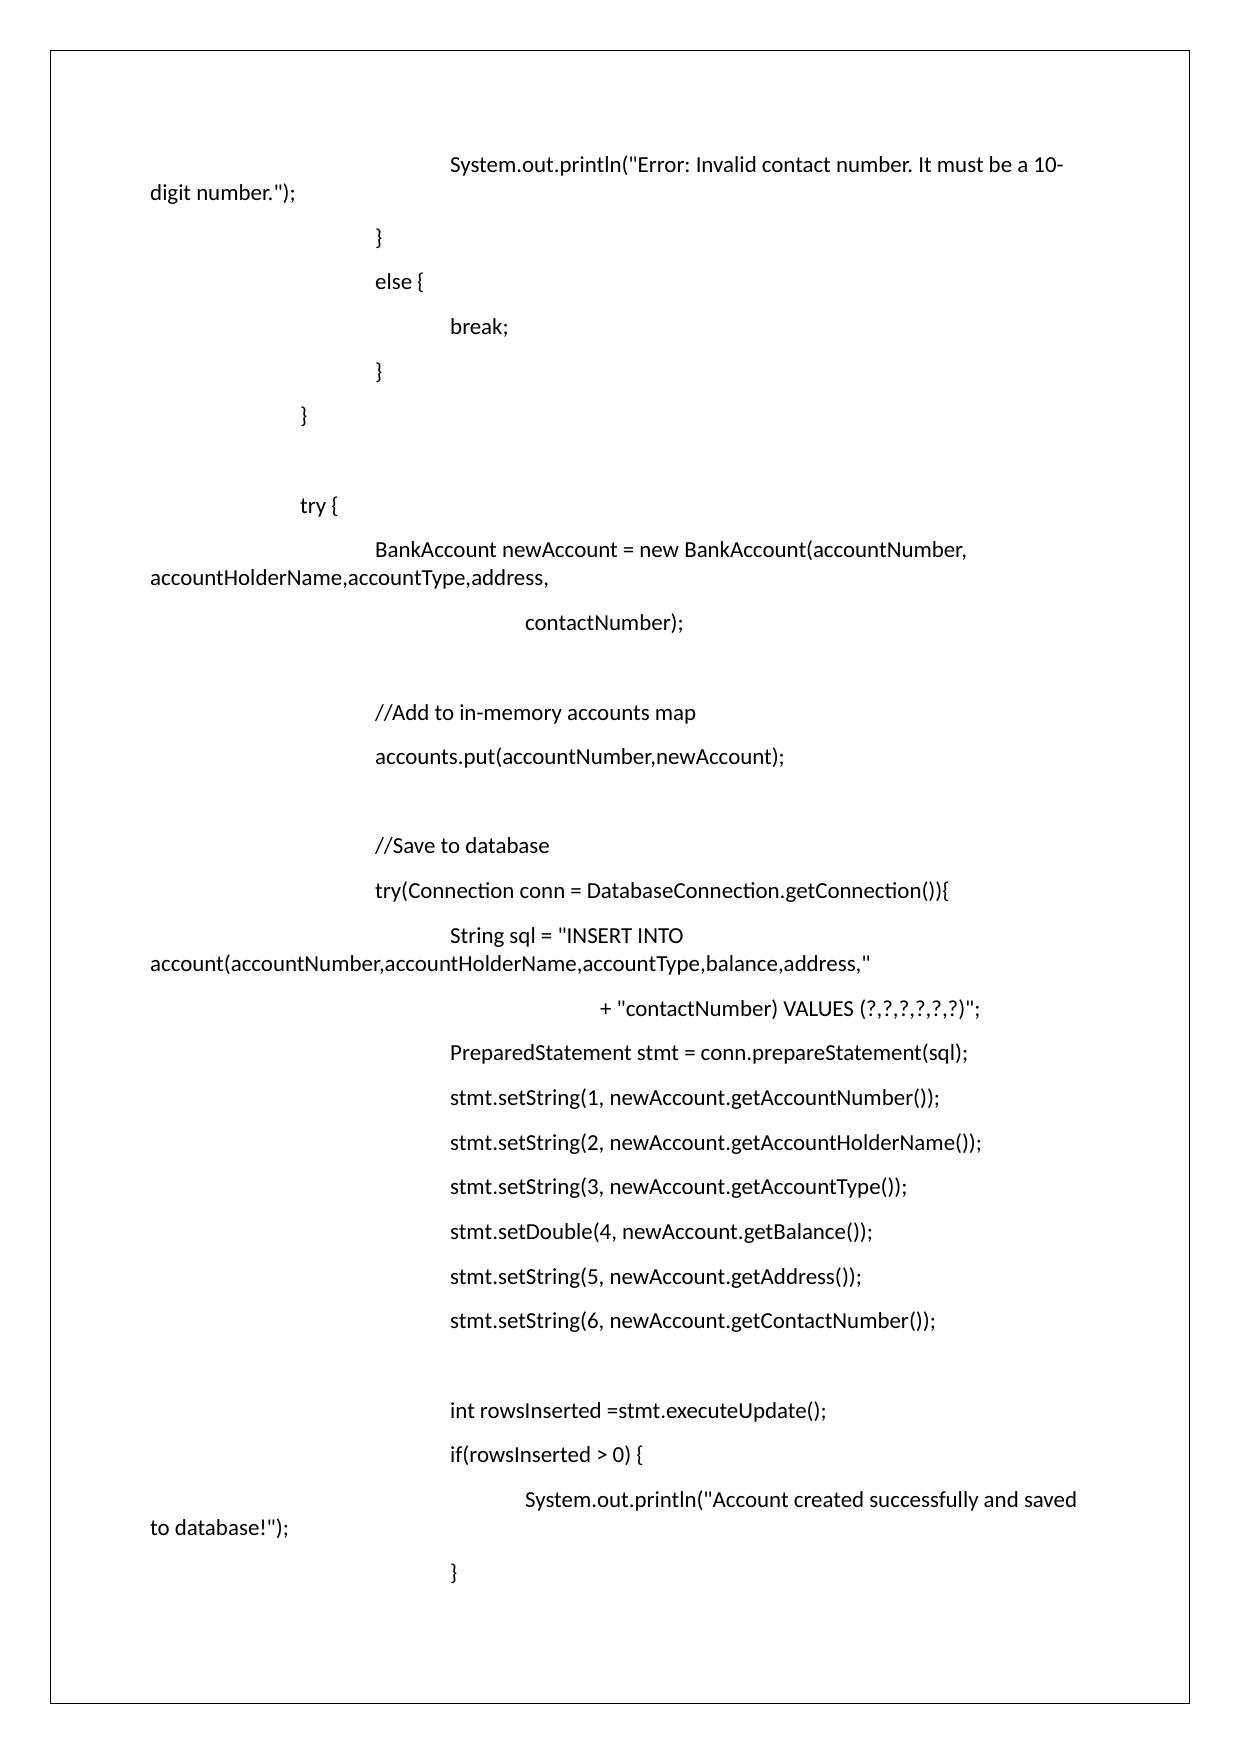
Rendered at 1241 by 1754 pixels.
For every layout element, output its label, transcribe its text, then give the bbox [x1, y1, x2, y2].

text try(Connection conn = DatabaseConnection.getConnection()){ [150, 876, 1090, 904]
text stmt.setString(6, newAccount.getContactNumber()); [150, 1307, 1090, 1334]
text stmt.setDouble(4, newAccount.getBalance()); [150, 1217, 1090, 1245]
text //Save to database [150, 832, 1090, 860]
text } [150, 1558, 1090, 1586]
text else { [150, 267, 1090, 295]
text stmt.setString(3, newAccount.getAccountType()); [150, 1172, 1090, 1201]
text stmt.setString(2, newAccount.getAccountHolderName()); [150, 1128, 1090, 1156]
text System.out.println("Error: Invalid contact number. It must be a 10-digit number."); [150, 150, 1090, 206]
text } [150, 223, 1090, 251]
text int rowsInserted =stmt.executeUpdate(); [150, 1396, 1090, 1424]
text if(rowsInserted > 0) { [150, 1441, 1090, 1469]
text accounts.put(accountNumber,newAccount); [150, 742, 1090, 770]
text try { [150, 491, 1090, 519]
text stmt.setString(5, newAccount.getAddress()); [150, 1262, 1090, 1290]
text PreparedStatement stmt = conn.prepareStatement(sql); [150, 1038, 1090, 1066]
text stmt.setString(1, newAccount.getAccountNumber()); [150, 1083, 1090, 1111]
text contactNumber); [150, 608, 1090, 636]
text //Add to in-memory accounts map [150, 698, 1090, 726]
text + "contactNumber) VALUES (?,?,?,?,?,?)"; [150, 994, 1090, 1022]
text break; [150, 312, 1090, 340]
text } [150, 401, 1090, 429]
text BankAccount newAccount = new BankAccount(accountNumber, accountHolderName,accountType,address, [150, 536, 1090, 592]
text System.out.println("Account created successfully and saved to database!"); [150, 1485, 1090, 1541]
text String sql = "INSERT INTO account(accountNumber,accountHolderName,accountType,balance,address," [150, 921, 1090, 977]
text } [150, 357, 1090, 385]
